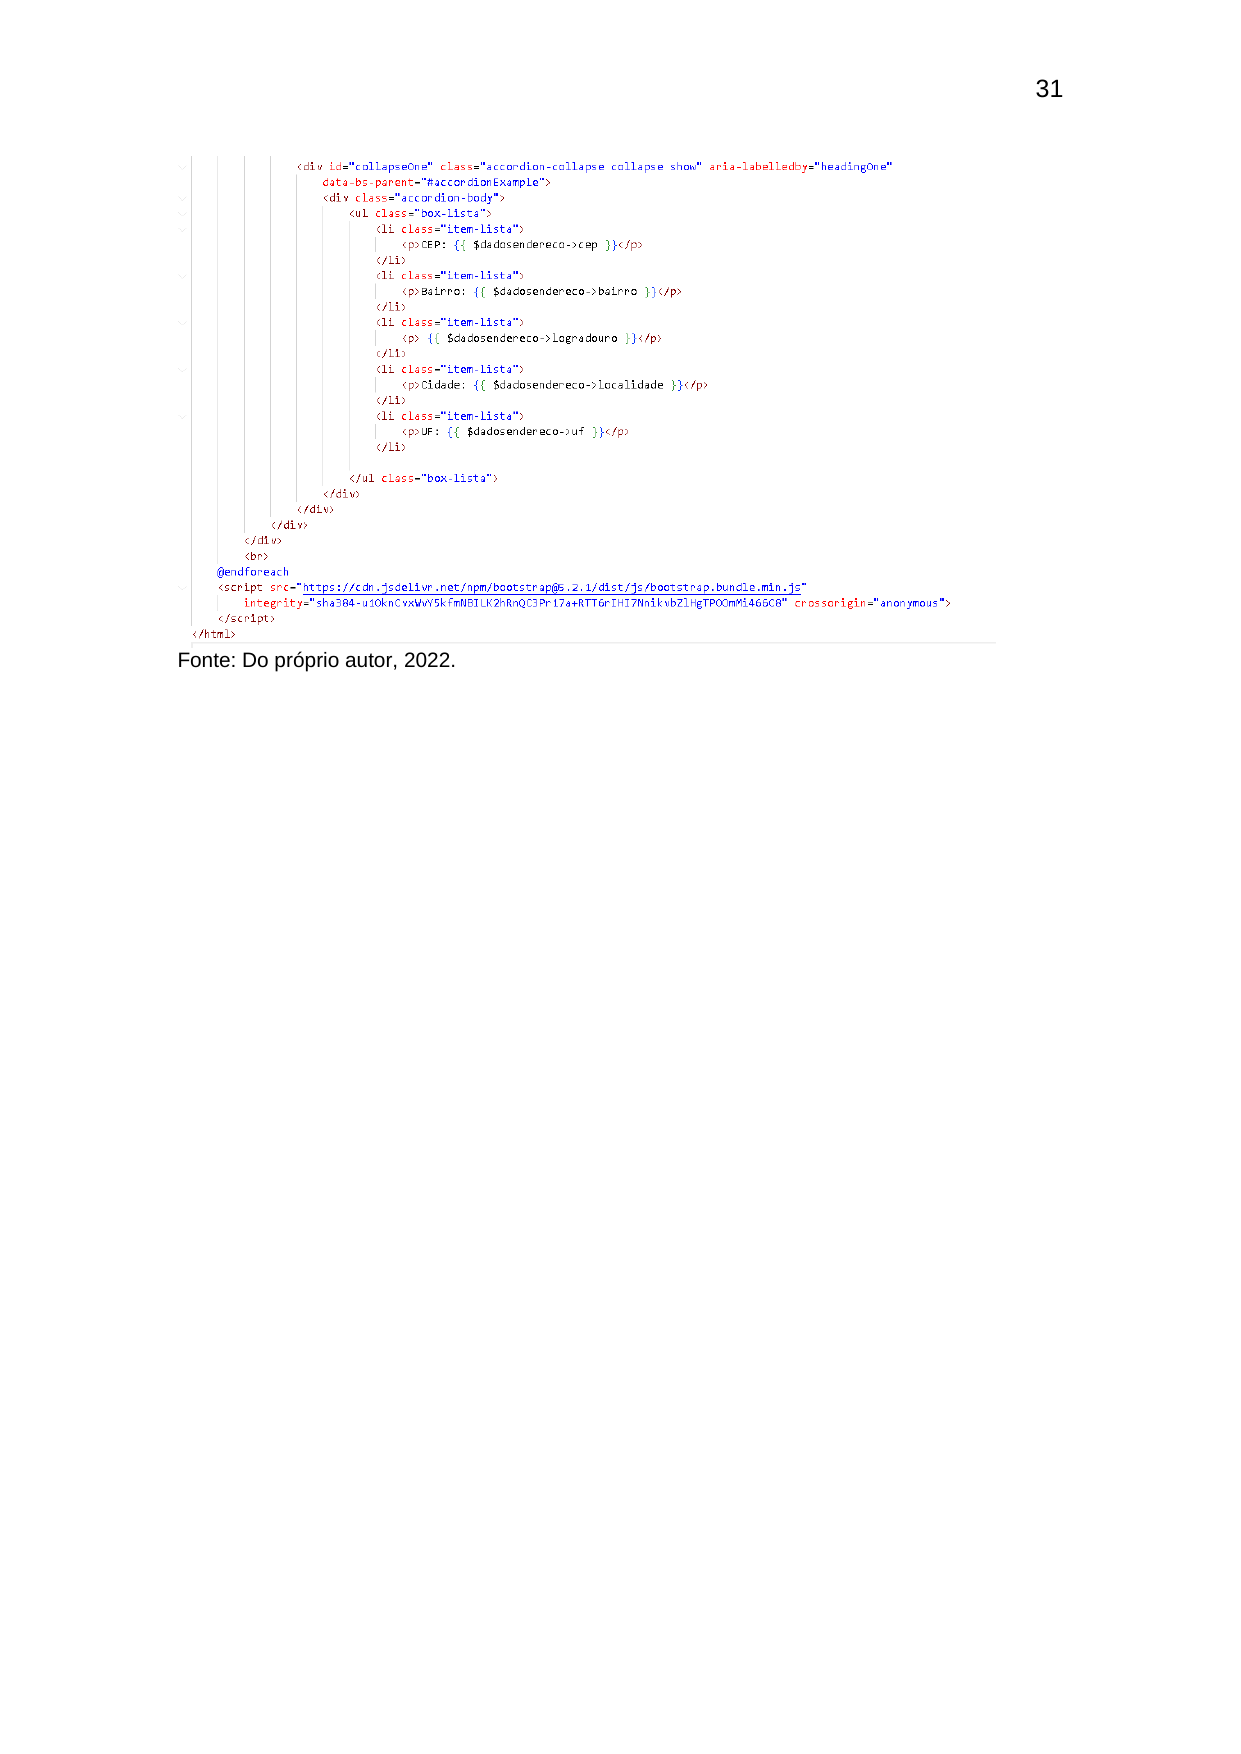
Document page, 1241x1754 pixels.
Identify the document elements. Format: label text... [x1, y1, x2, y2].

picture [177, 156, 996, 648]
text Fonte: Do próprio autor, 2022. [177, 648, 1063, 672]
